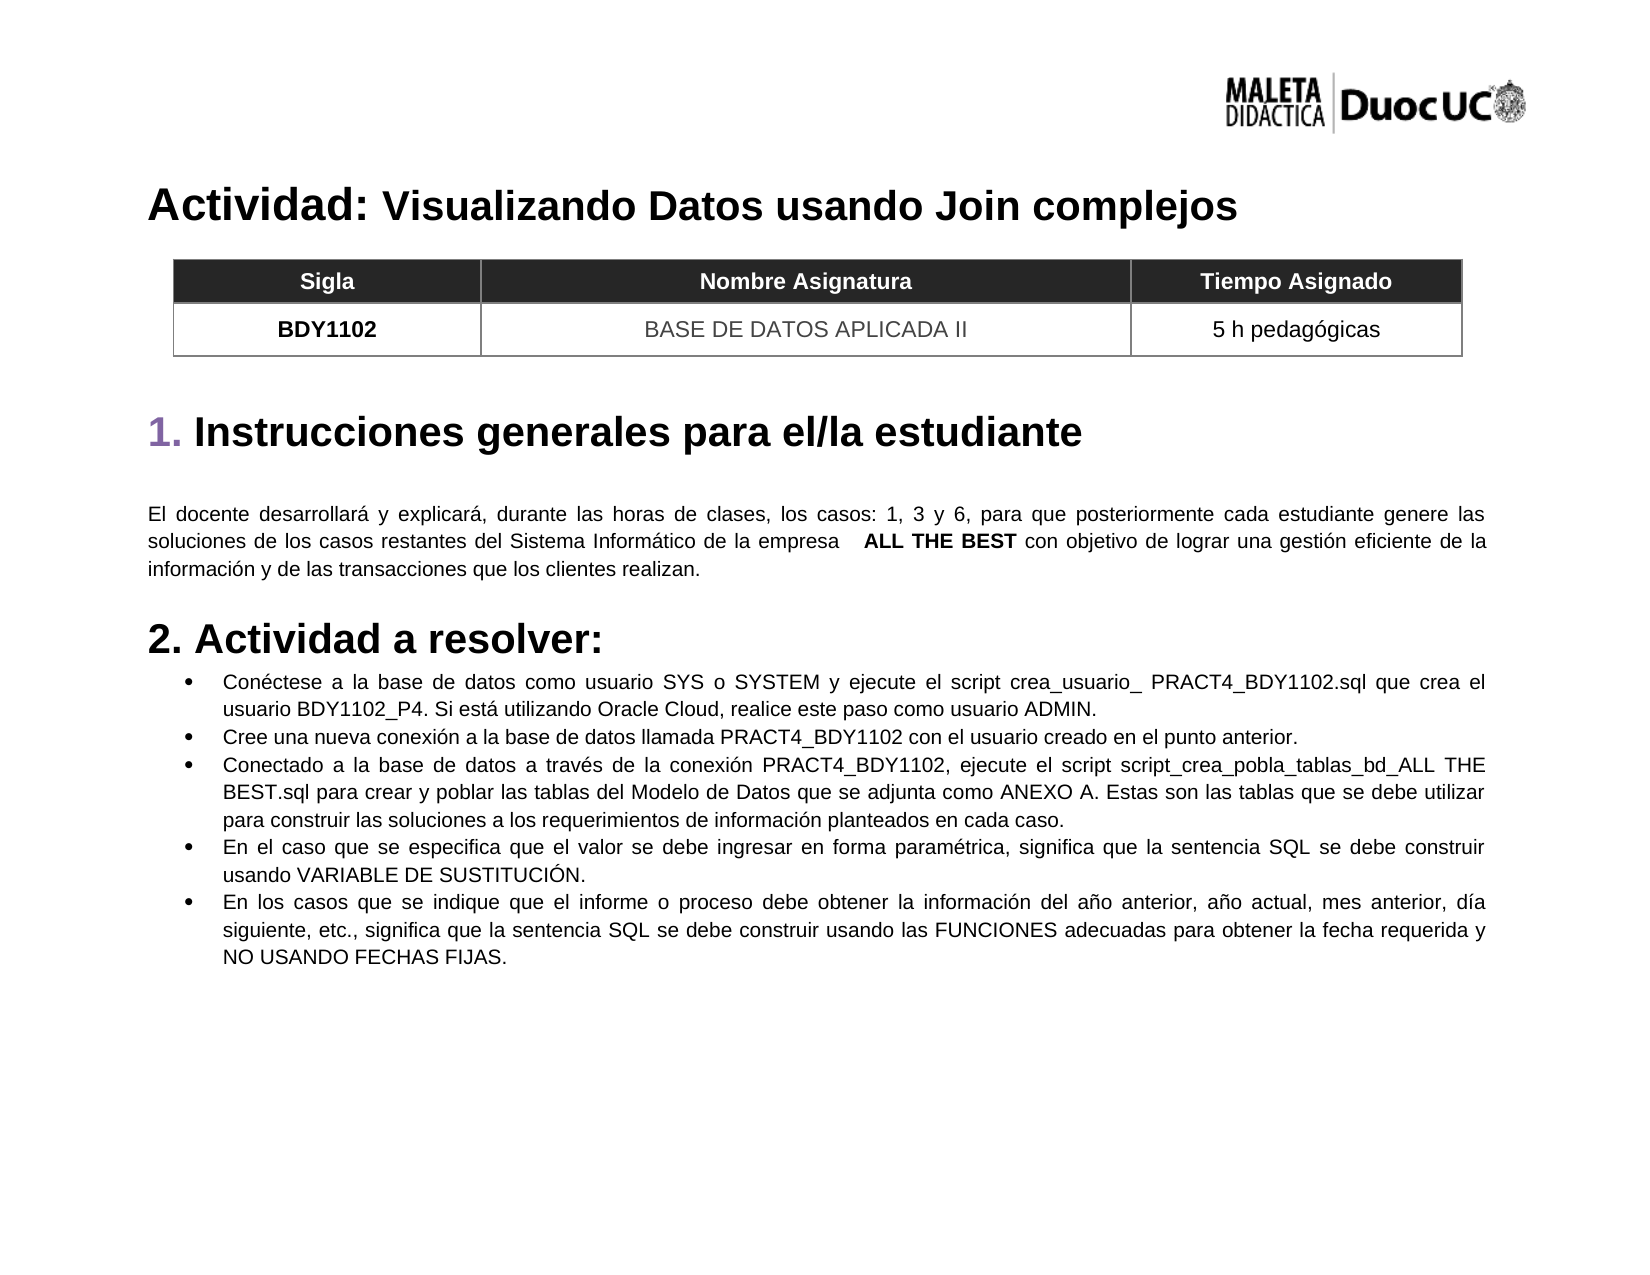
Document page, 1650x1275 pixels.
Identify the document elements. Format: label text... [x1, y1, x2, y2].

table_cell BDY1102 [174, 304, 480, 355]
table_header Tiempo Asignado [1132, 260, 1461, 302]
table_cell 5 h pedagógicas [1132, 304, 1461, 355]
table_cell BASE DE DATOS APLICADA II [482, 304, 1130, 355]
table_header Sigla [174, 260, 480, 302]
text El docente desarrollará y explicará, durante las horas de clases, los casos: 1, 3 y 6, para que posteriormente cada estudiante genere las soluciones de los casos restantes del Sistema Informático de la empresa ALL THE BEST con objetivo de lograr una gestión eficiente de la información y de las transacciones que los clientes realizan. [148, 502, 1487, 581]
text 2. Actividad a resolver: [148, 614, 1487, 662]
table_header Nombre Asignatura [482, 260, 1130, 302]
list En el caso que se especifica que el valor se debe ingresar en forma paramétrica, significa que la sentencia SQL se debe construir usando VARIABLE DE SUSTITUCIÓN. [185, 835, 1487, 887]
text Actividad: Visualizando Datos usando Join complejos [148, 177, 1487, 230]
picture [1218, 64, 1535, 141]
list Conectado a la base de datos a través de la conexión PRACT4_BDY1102, ejecute el script script_crea_pobla_tablas_bd_ALL THE BEST.sql para crear y poblar las tablas del Modelo de Datos que se adjunta como ANEXO A. Estas son las tablas que se debe utilizar para construir las soluciones a los requerimientos de información planteados en cada caso. [185, 752, 1487, 831]
list Conéctese a la base de datos como usuario SYS o SYSTEM y ejecute el script crea_usuario_ PRACT4_BDY1102.sql que crea el usuario BDY1102_P4. Si está utilizando Oracle Cloud, realice este paso como usuario ADMIN. [185, 670, 1487, 721]
list Cree una nueva conexión a la base de datos llamada PRACT4_BDY1102 con el usuario creado en el punto anterior. [185, 725, 1487, 749]
text 1. Instrucciones generales para el/la estudiante [148, 408, 1487, 456]
list En los casos que se indique que el informe o proceso debe obtener la información del año anterior, año actual, mes anterior, día siguiente, etc., significa que la sentencia SQL se debe construir usando las FUNCIONES adecuadas para obtener la fecha requerida y NO USANDO FECHAS FIJAS. [185, 890, 1487, 969]
